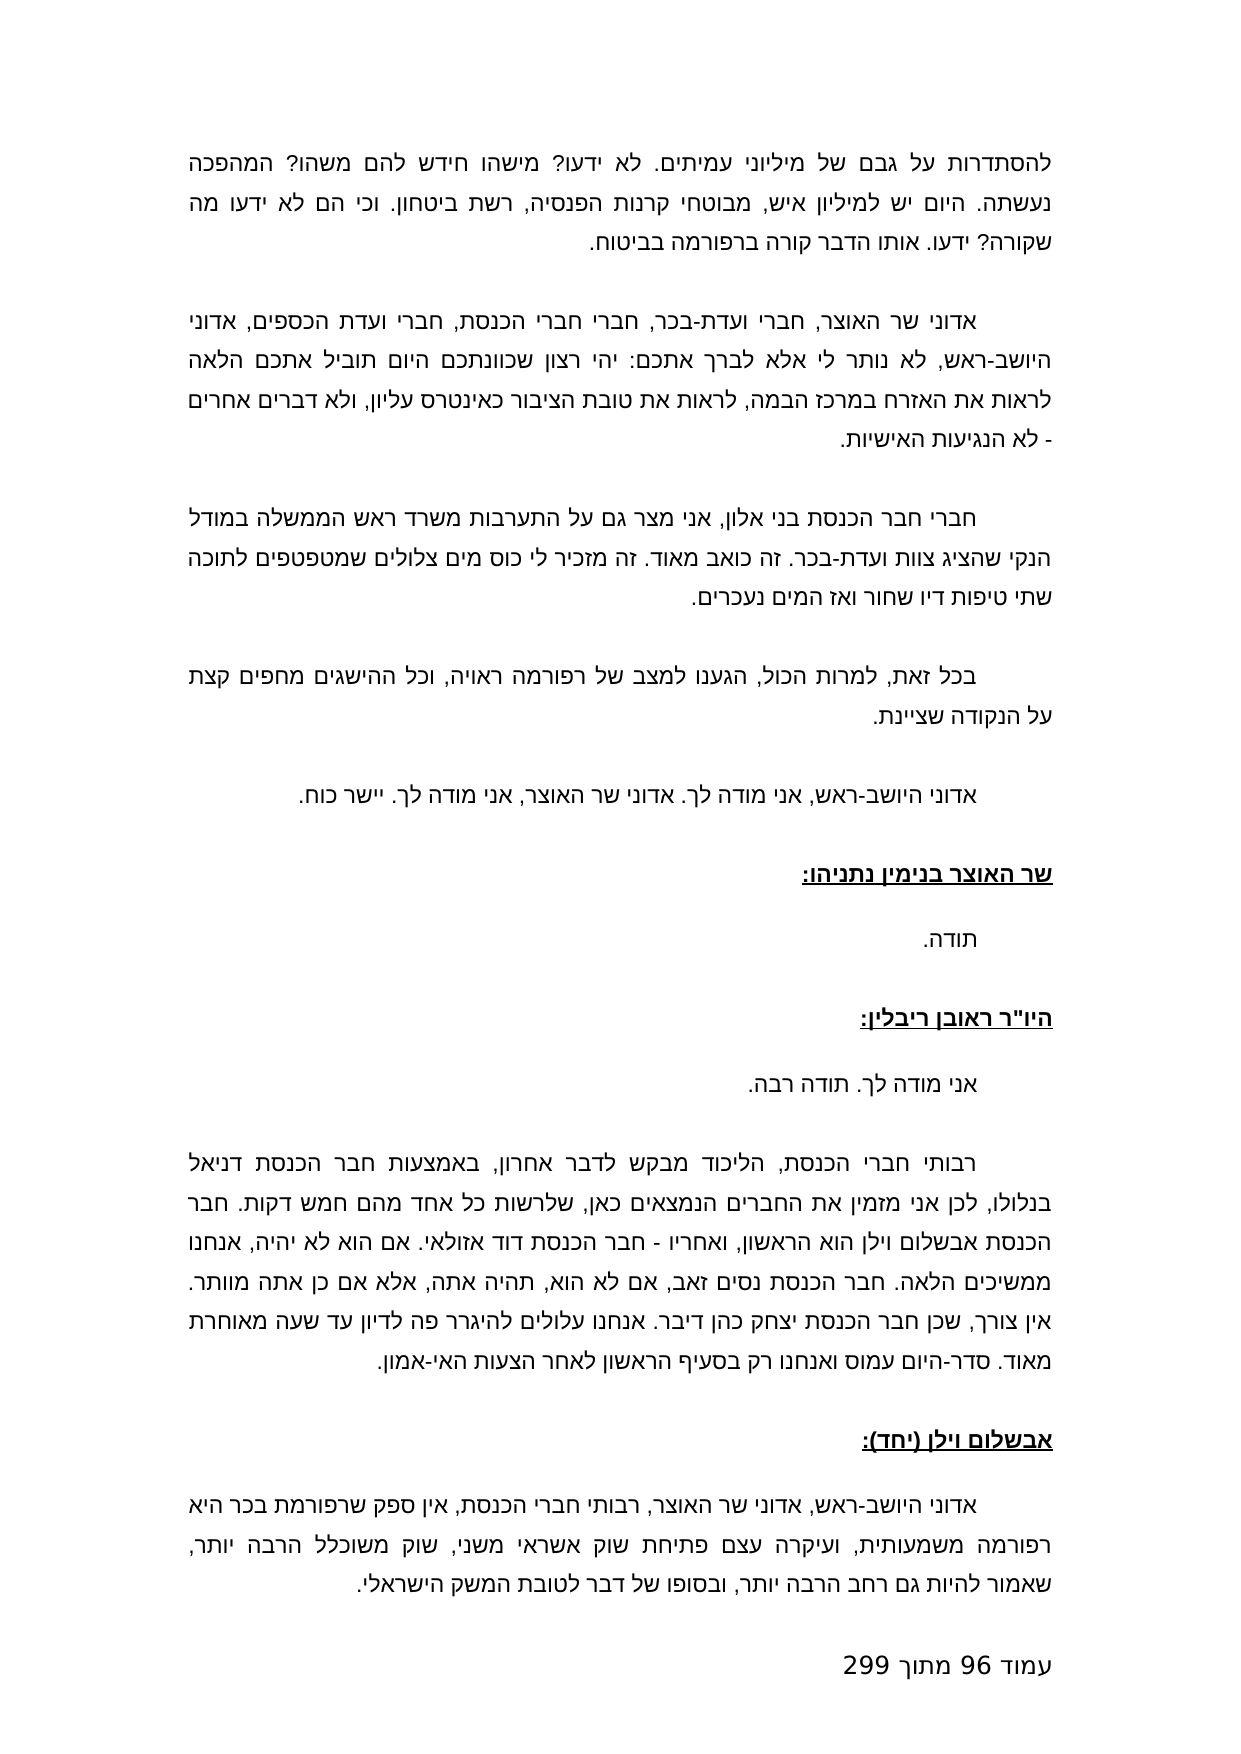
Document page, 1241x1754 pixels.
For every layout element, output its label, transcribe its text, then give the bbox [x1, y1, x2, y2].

text חברי חבר הכנסת בני אלון, אני מצר גם על התערבות משרד ראש הממשלה במודל הנקי שהציג צוות ועדת-בכר. זה כואב מאוד. זה מזכיר לי כוס מים צלולים שמטפטפים לתוכה שתי טיפות דיו שחור ואז המים נעכרים. [187, 505, 1053, 611]
text אדוני היושב-ראש, אני מודה לך. אדוני שר האוצר, אני מודה לך. יישר כוח. [187, 782, 1053, 808]
text תודה. [187, 926, 1053, 953]
text אבשלום וילן (יחד): [187, 1427, 1053, 1453]
text אדוני היושב-ראש, אדוני שר האוצר, רבותי חברי הכנסת, אין ספק שרפורמת בכר היא רפורמה משמעותית, ועיקרה עצם פתיחת שוק אשראי משני, שוק משוכלל הרבה יותר, שאמור להיות גם רחב הרבה יותר, ובסופו של דבר לטובת המשק הישראלי. [187, 1492, 1053, 1598]
text בכל זאת, למרות הכול, הגענו למצב של רפורמה ראויה, וכל ההישגים מחפים קצת על הנקודה שציינת. [187, 663, 1053, 729]
text רבותי חברי הכנסת, הליכוד מבקש לדבר אחרון, באמצעות חבר הכנסת דניאל בנלולו, לכן אני מזמין את החברים הנמצאים כאן, שלרשות כל אחד מהם חמש דקות. חבר הכנסת אבשלום וילן הוא הראשון, ואחריו - חבר הכנסת דוד אזולאי. אם הוא לא יהיה, אנחנו ממשיכים הלאה. חבר הכנסת נסים זאב, אם לא הוא, תהיה אתה, אלא אם כן אתה מוותר. אין צורך, שכן חבר הכנסת יצחק כהן דיבר. אנחנו עלולים להיגרר פה לדיון עד שעה מאוחרת מאוד. סדר-היום עמוס ואנחנו רק בסעיף הראשון לאחר הצעות האי-אמון. [187, 1150, 1053, 1374]
text אני מודה לך. תודה רבה. [187, 1071, 1053, 1098]
text אדוני שר האוצר, חברי ועדת-בכר, חברי חברי הכנסת, חברי ועדת הכספים, אדוני היושב-ראש, לא נותר לי אלא לברך אתכם: יהי רצון שכוונתכם היום תוביל אתכם הלאה לראות את האזרח במרכז הבמה, לראות את טובת הציבור כאינטרס עליון, ולא דברים אחרים - לא הנגיעות האישיות. [187, 308, 1053, 453]
text היו"ר ראובן ריבלין: [187, 1005, 1053, 1032]
text שר האוצר בנימין נתניהו: [187, 861, 1053, 887]
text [187, 150, 1053, 255]
